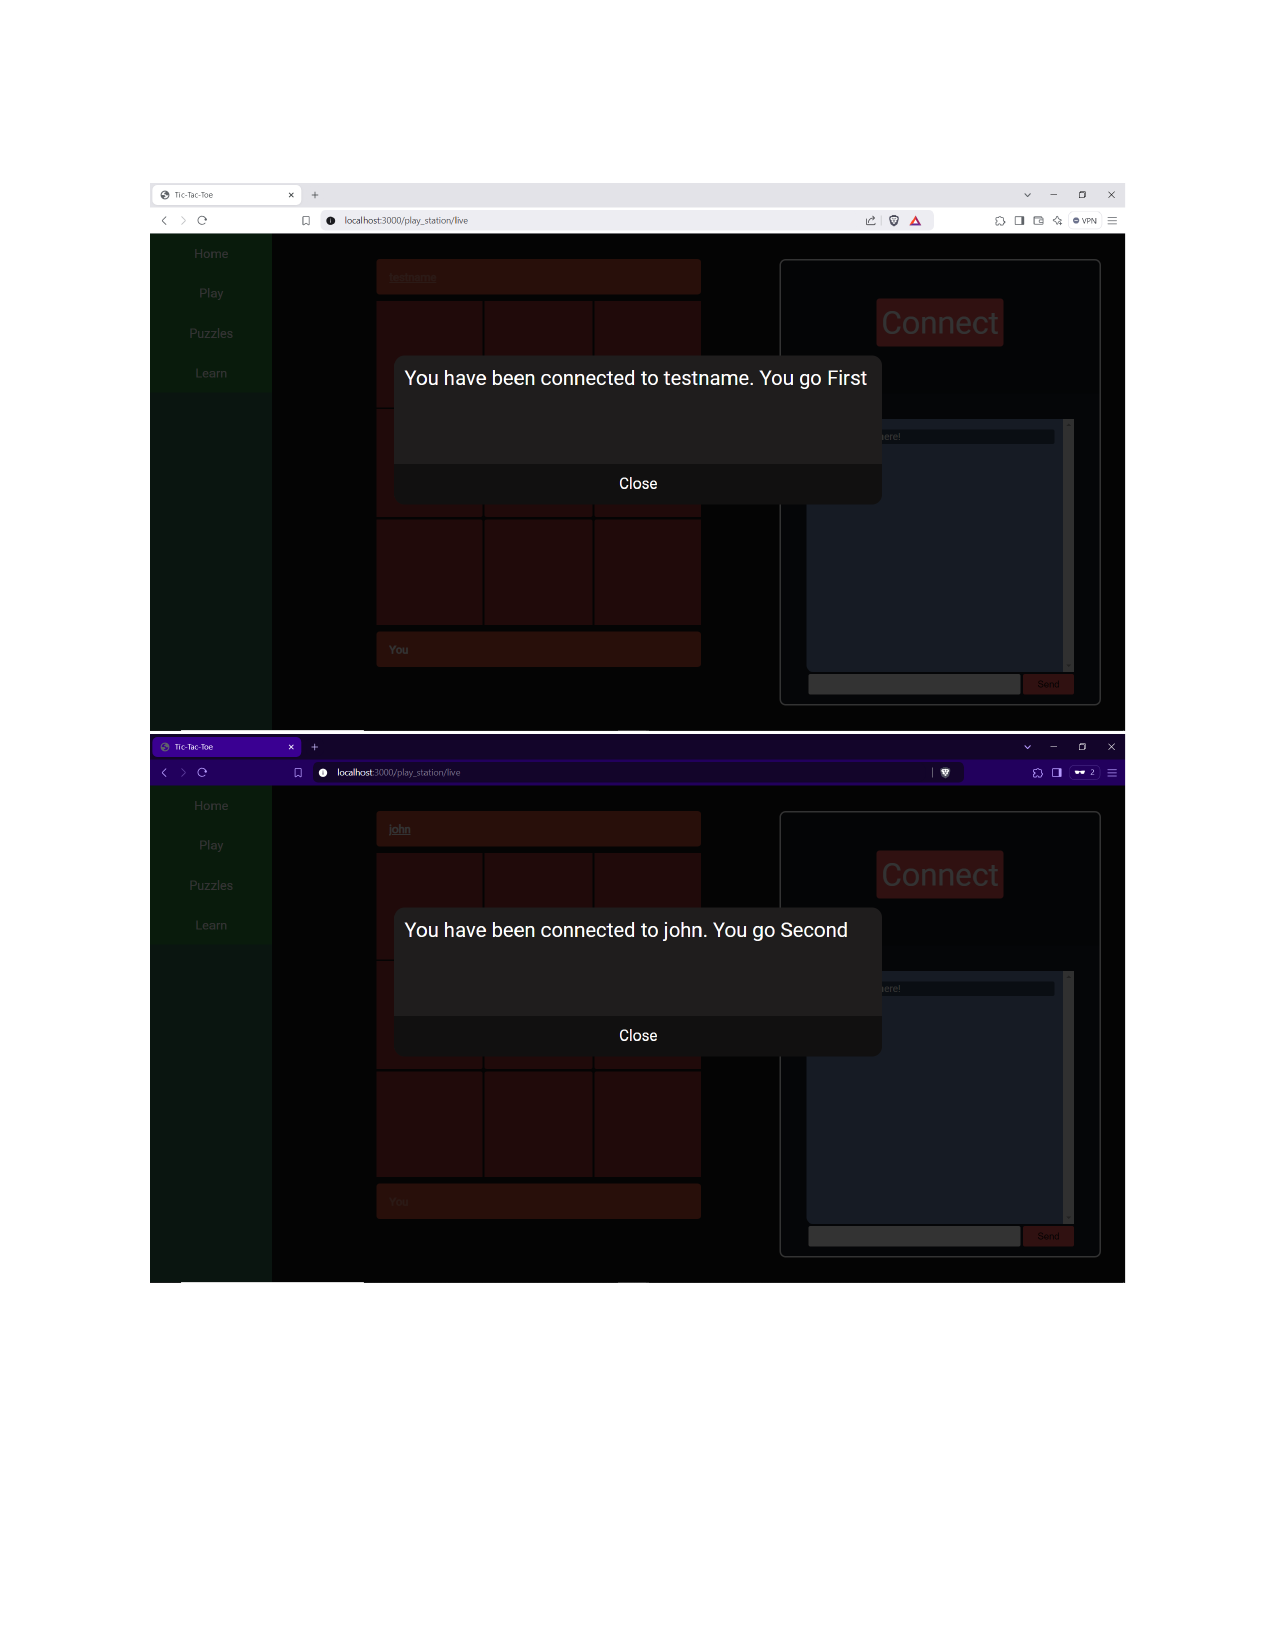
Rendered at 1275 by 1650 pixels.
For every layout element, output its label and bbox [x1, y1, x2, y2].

picture [150, 734, 1125, 1283]
picture [150, 183, 1125, 731]
